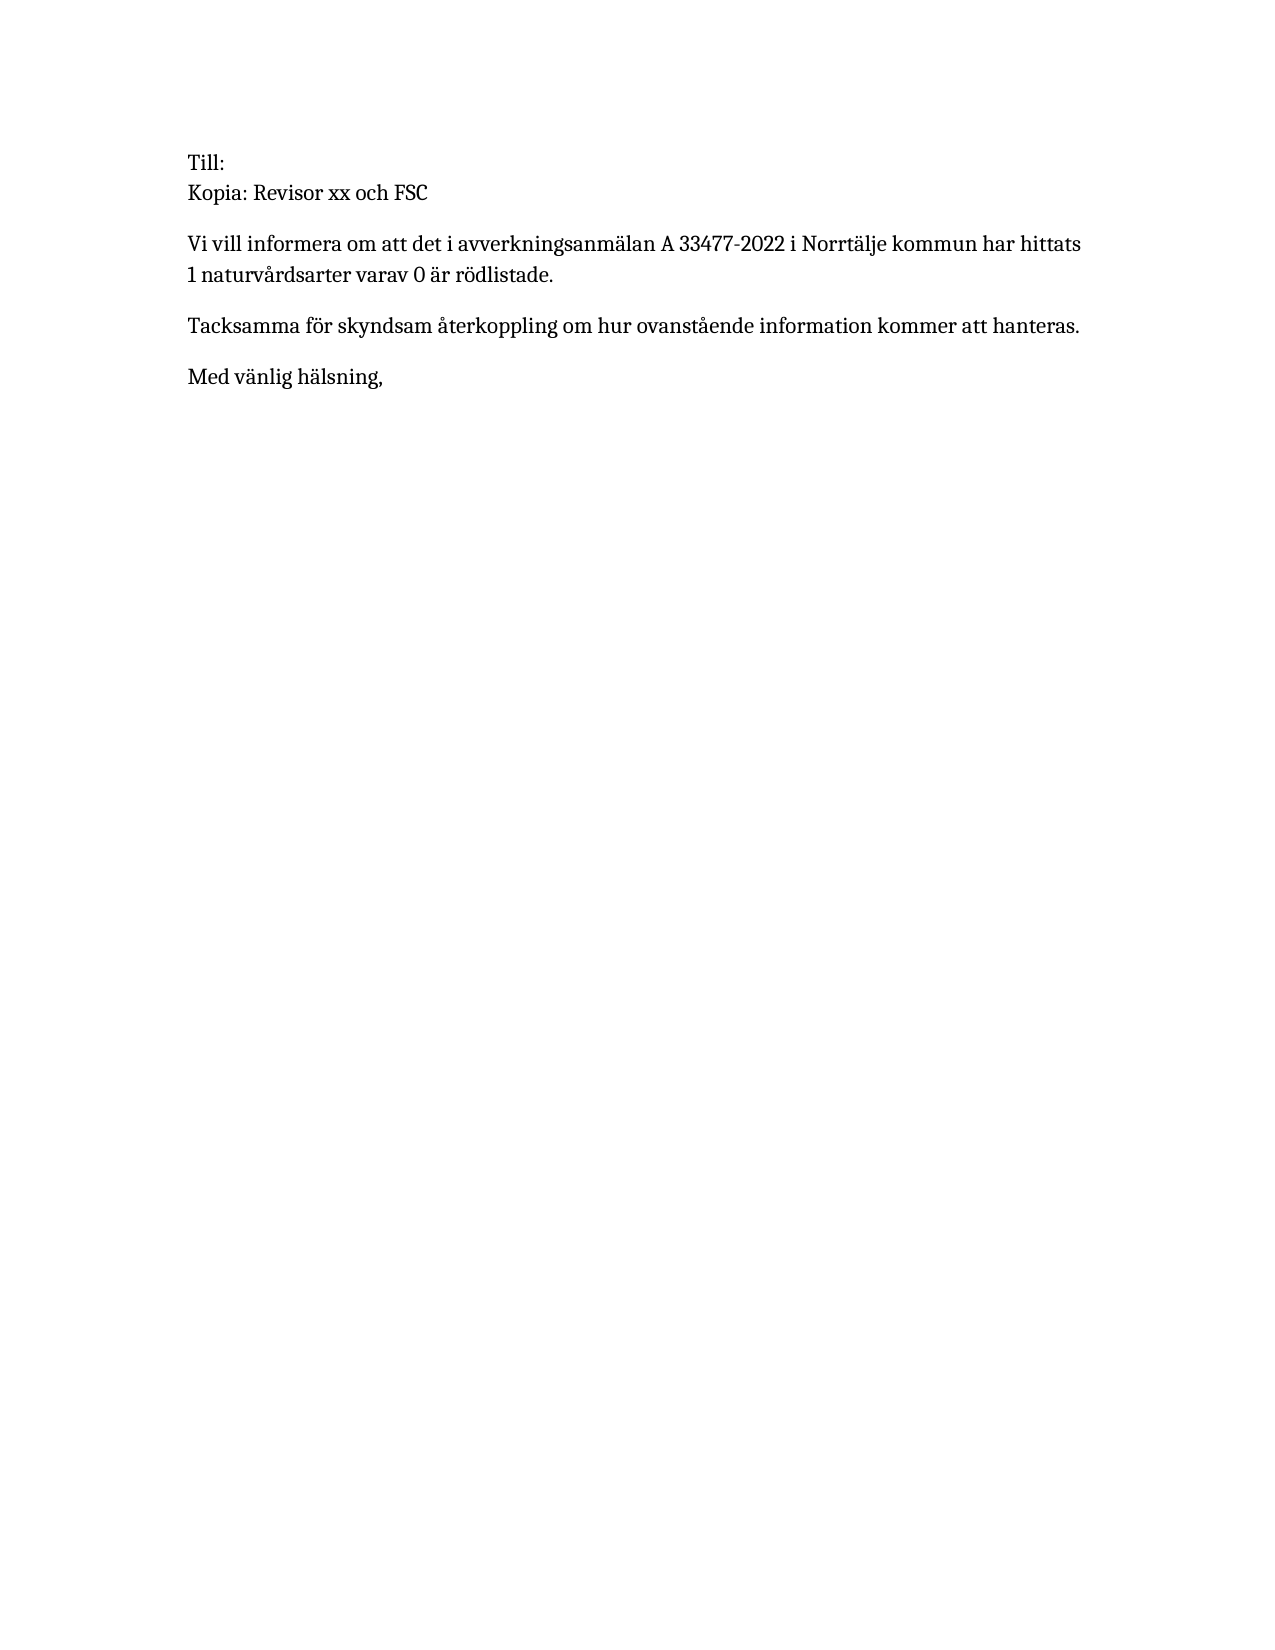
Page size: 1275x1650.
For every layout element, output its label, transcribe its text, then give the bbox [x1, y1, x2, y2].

text Med vänlig hälsning, [187, 363, 1087, 420]
text Till: Kopia: Revisor xx och FSC [187, 150, 1087, 207]
text Vi vill informera om att det i avverkningsanmälan A 33477-2022 i Norrtälje kommun har hittats 1 naturvårdsarter varav 0 är rödlistade. [187, 231, 1087, 288]
text Tacksamma för skyndsam återkoppling om hur ovanstående information kommer att hanteras. [187, 312, 1087, 339]
